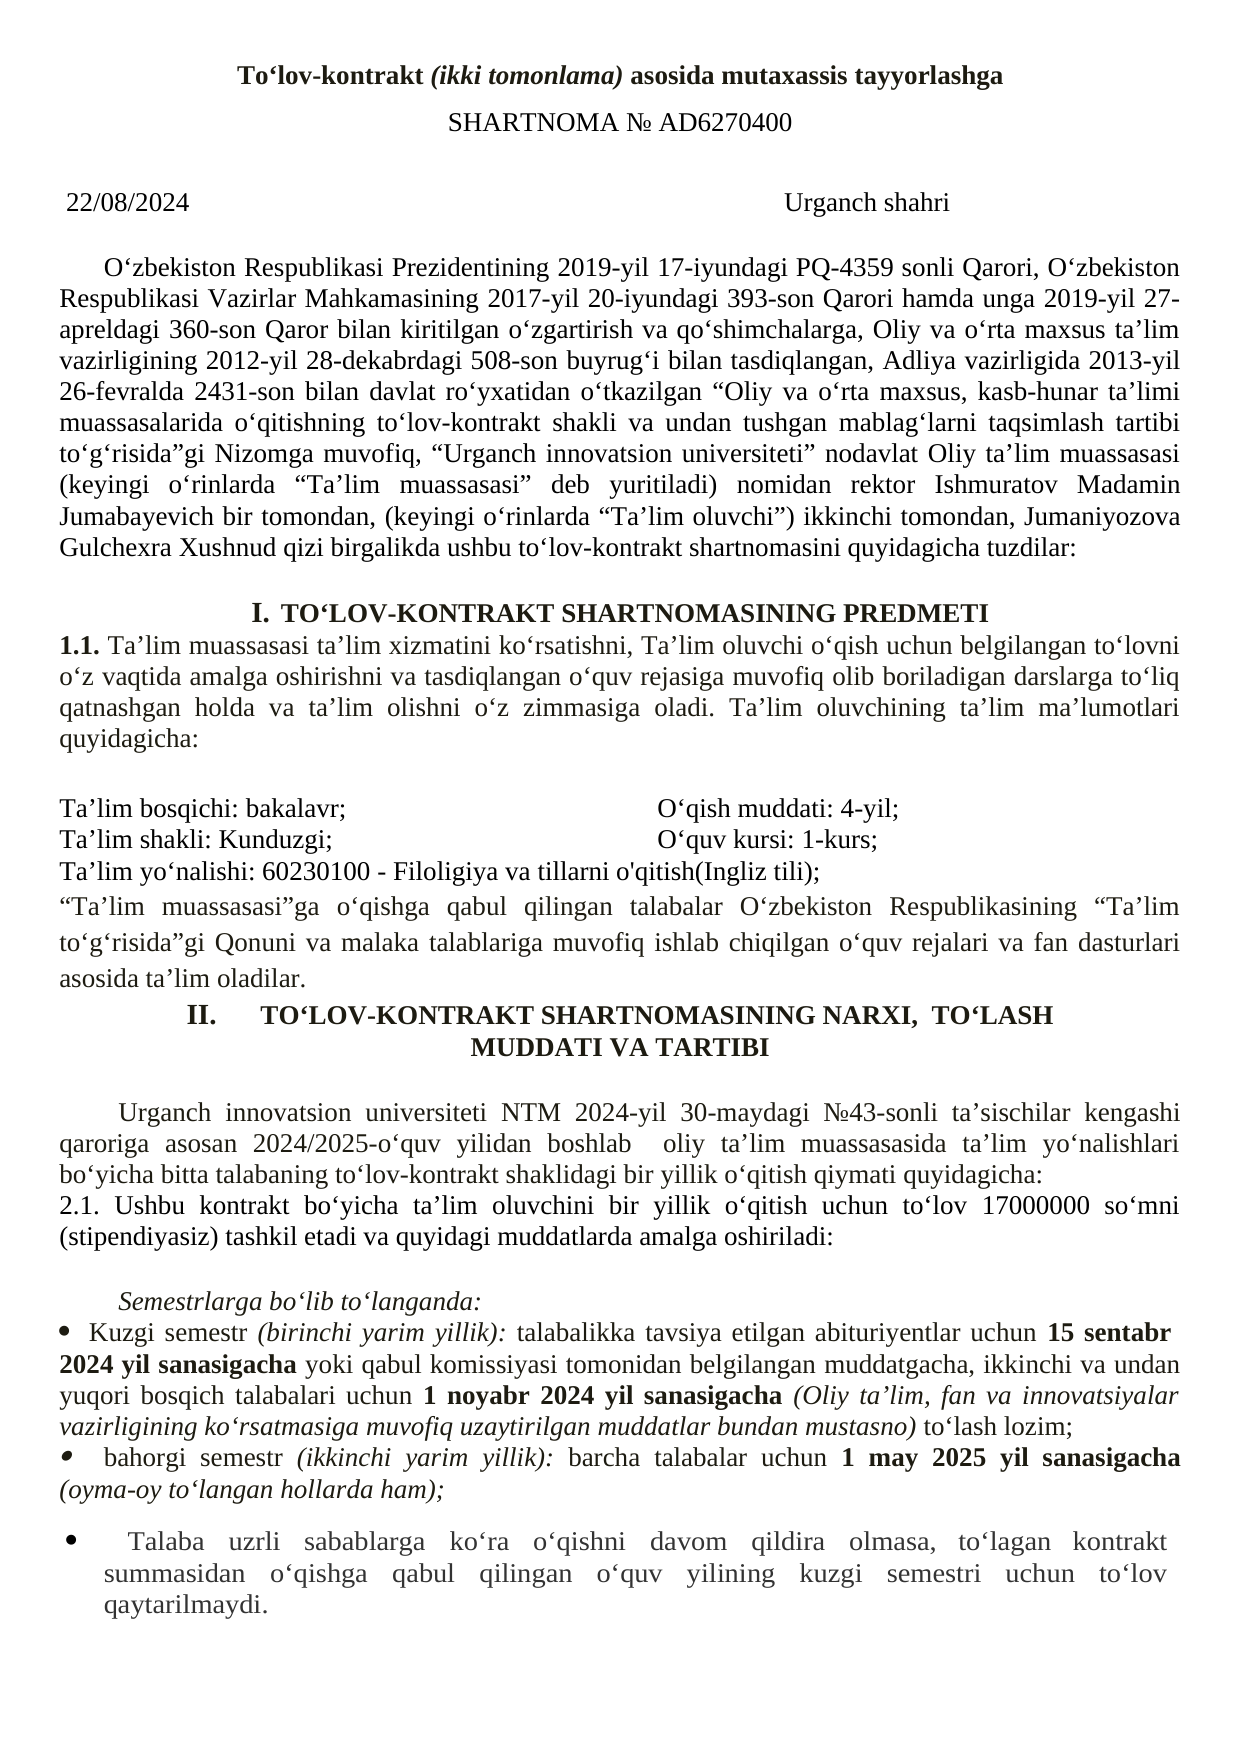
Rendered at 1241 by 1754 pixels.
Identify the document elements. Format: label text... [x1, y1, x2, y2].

text SHARTNOMA № AD6270400 [59, 106, 1181, 137]
text O‘qish muddati: 4-yil; [657, 792, 1181, 823]
text “Ta’lim muassasasi”ga o‘qishga qabul qilingan talabalar O‘zbekiston Respublikasining “Ta’lim to‘g‘risida”gi Qonuni va malaka talablariga muvofiq ishlab chiqilgan o‘quv rejalari va fan dasturlari asosida ta’lim oladilar. [59, 890, 1181, 993]
list bahorgi semestr (ikkinchi yarim yillik): barcha talabalar uchun 1 may 2025 yil sanasigacha (oyma-oy to‘langan hollarda ham); [59, 1441, 1181, 1504]
text O‘quv kursi: 1-kurs; [657, 823, 1181, 854]
text 1.1. Ta’lim muassasasi ta’lim xizmatini ko‘rsatishni, Ta’lim oluvchi o‘qish uchun belgilangan to‘lovni o‘z vaqtida amalga oshirishni va tasdiqlangan o‘quv rejasiga muvofiq olib boriladigan darslarga to‘liq qatnashgan holda va ta’lim olishni o‘z zimmasiga oladi. Ta’lim oluvchining ta’lim ma’lumotlari quyidagicha: [59, 629, 1181, 754]
text To‘lov-kontrakt (ikki tomonlama) asosida mutaxassis tayyorlashga [59, 59, 1181, 90]
list Talaba uzrli sabablarga koʻra oʻqishni davom qildira olmasa, toʻlagan kontrakt summasidan oʻqishga qabul qilingan oʻquv yilining kuzgi semestri uchun toʻlov qaytarilmaydi. [66, 1525, 1168, 1619]
list MUDDATI VA TARTIBI [59, 1031, 1181, 1062]
text Urganch innovatsion universiteti NTM 2024-yil 30-maydagi №43-sonli ta’sischilar kengashi qaroriga asosan 2024/2025-oʻquv yilidan boshlab oliy ta’lim muassasasida ta’lim yoʻnalishlari boʻyicha bitta talabaning toʻlov-kontrakt shaklidagi bir yillik oʻqitish qiymati quyidagicha: [59, 1096, 1181, 1189]
list TO‘LOV-KONTRAKT SHARTNOMASINING PREDMETI [59, 596, 1181, 629]
text 2.1. Ushbu kontrakt bo‘yicha ta’lim oluvchini bir yillik o‘qitish uchun to‘lov 17000000 soʻmni (stipendiyasiz) tashkil etadi va quyidagi muddatlarda amalga oshiriladi: [59, 1189, 1181, 1251]
list Kuzgi semestr (birinchi yarim yillik): talabalikka tavsiya etilgan abituriyentlar uchun 15 sentabr 2024 yil sanasigacha yoki qabul komissiyasi tomonidan belgilangan muddatgacha, ikkinchi va undan yuqori bosqich talabalari uchun 1 noyabr 2024 yil sanasigacha (Oliy ta’lim, fan va innovatsiyalar vazirligining koʻrsatmasiga muvofiq uzaytirilgan muddatlar bundan mustasno) to‘lash lozim; [59, 1316, 1181, 1441]
list TO‘LOV-KONTRAKT SHARTNOMASINING NARXI, TO‘LASH [59, 997, 1181, 1031]
text Ta’lim bosqichi: bakalavr; Ta’lim shakli: Kunduzgi; [59, 792, 583, 854]
text Semestrlarga bo‘lib to‘langanda: [59, 1285, 1181, 1316]
text 22/08/2024 Urganch shahri [59, 186, 1181, 217]
text Oʻzbekiston Respublikasi Prezidentining 2019-yil 17-iyundagi PQ-4359 sonli Qarori, O‘zbekiston Respublikasi Vazirlar Mahkamasining 2017-yil 20-iyundagi 393-son Qarori hamda unga 2019-yil 27- apreldagi 360-son Qaror bilan kiritilgan o‘zgartirish va qo‘shimchalarga, Oliy va o‘rta maxsus ta’lim vazirligining 2012-yil 28-dekabrdagi 508-son buyrug‘i bilan tasdiqlangan, Adliya vazirligida 2013-yil 26-fevralda 2431-son bilan davlat ro‘yxatidan o‘tkazilgan “Oliy va o‘rta maxsus, kasb-hunar ta’limi muassasalarida o‘qitishning to‘lov-kontrakt shakli va undan tushgan mablag‘larni taqsimlash tartibi to‘g‘risida”gi Nizomga muvofiq, “Urganch innovatsion universiteti” nodavlat Oliy ta’lim muassasasi (keyingi oʻrinlarda “Ta’lim muassasasi” deb yuritiladi) nomidan rektor Ishmuratov Madamin Jumabayevich bir tomondan, (keyingi o‘rinlarda “Ta’lim oluvchi”) ikkinchi tomondan, Jumaniyozova Gulchexra Xushnud qizi birgalikda ushbu to‘lov-kontrakt shartnomasini quyidagicha tuzdilar: [59, 251, 1181, 562]
text Ta’lim yo‘nalishi: 60230100 - Filoligiya va tillarni o'qitish(Ingliz tili); [59, 854, 1181, 886]
